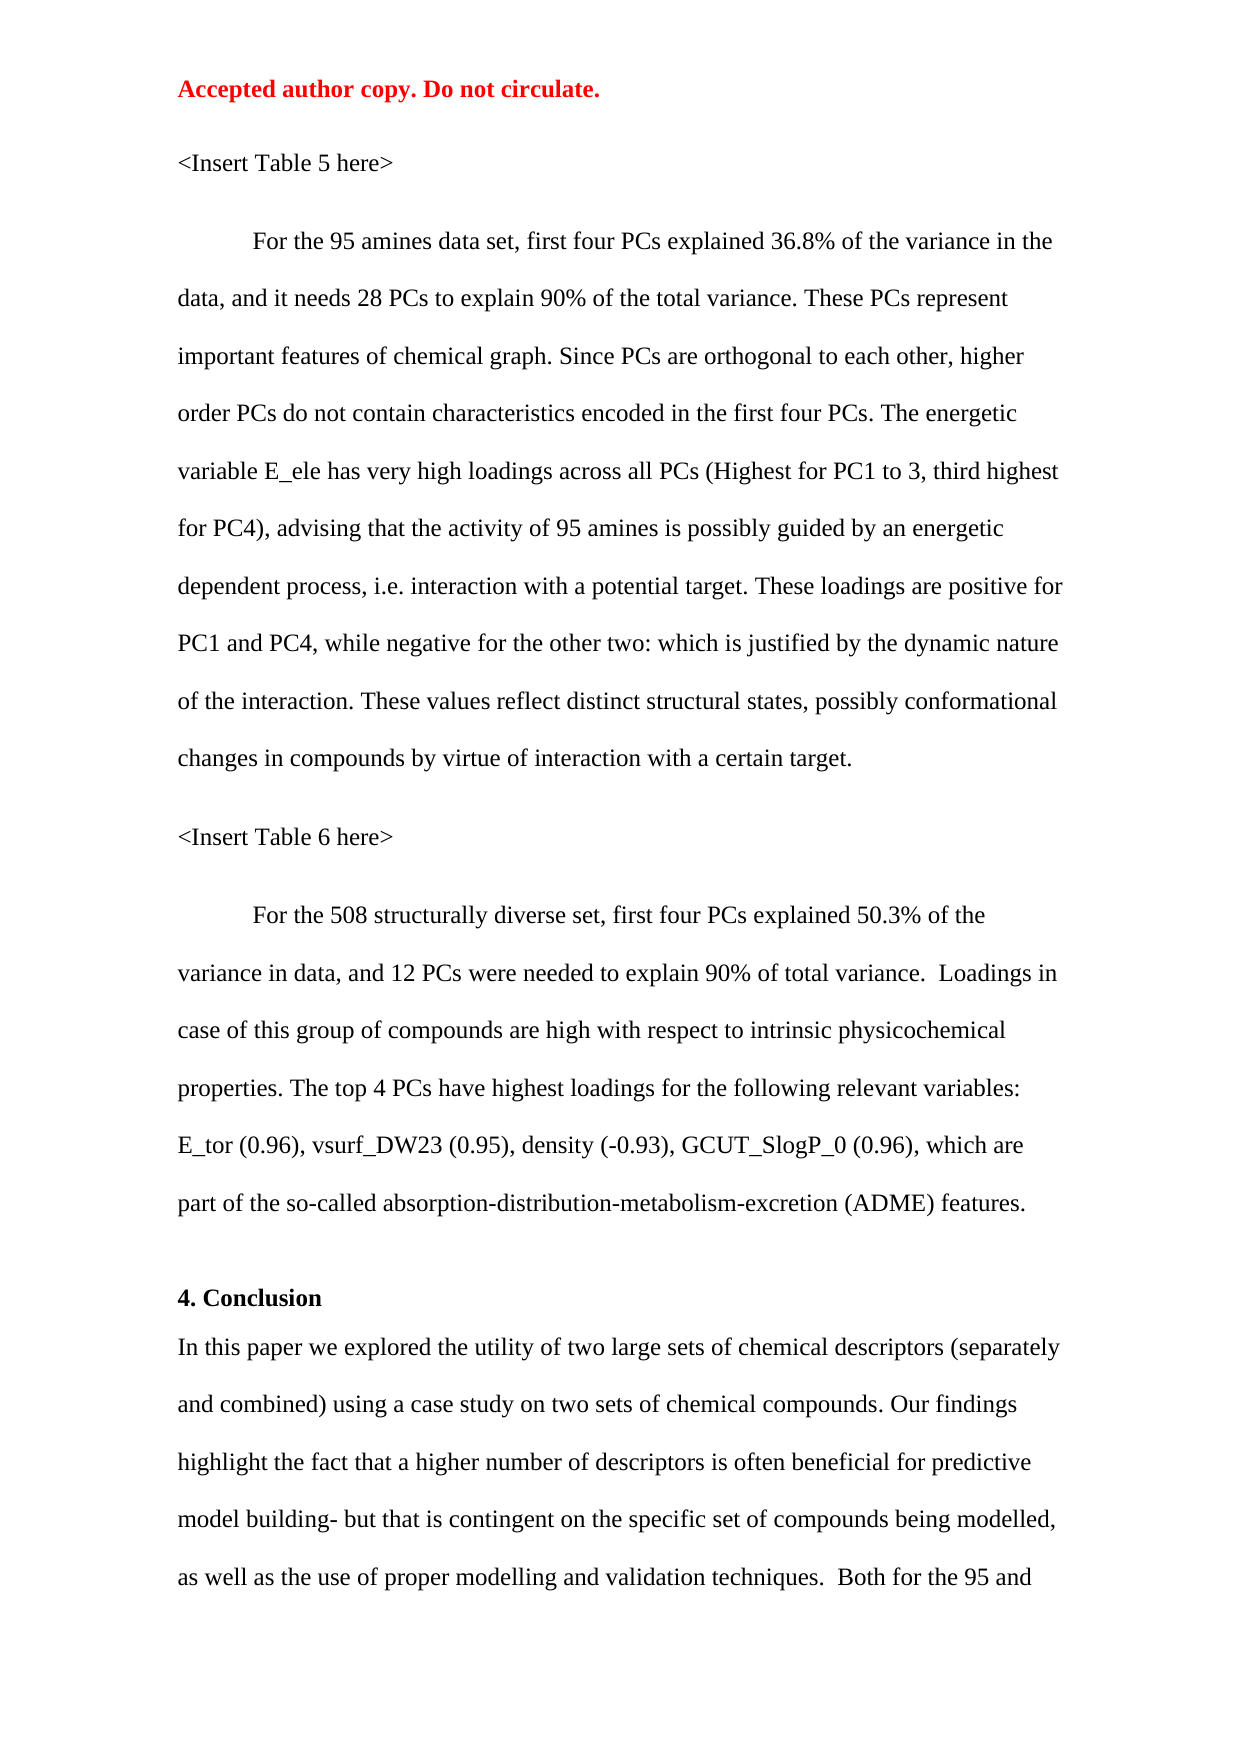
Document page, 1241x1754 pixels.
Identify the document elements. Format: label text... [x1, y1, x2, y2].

text For the 508 structurally diverse set, first four PCs explained 50.3% of the variance in data, and 12 PCs were needed to explain 90% of total variance. Loadings in case of this group of compounds are high with respect to intrinsic physicochemical properties. The top 4 PCs have highest loadings for the following relevant variables: E_tor (0.96), vsurf_DW23 (0.95), density (-0.93), GCUT_SlogP_0 (0.96), which are part of the so-called absorption-distribution-metabolism-excretion (ADME) features. [177, 900, 1063, 1216]
text For the 95 amines data set, first four PCs explained 36.8% of the variance in the data, and it needs 28 PCs to explain 90% of the total variance. These PCs represent important features of chemical graph. Since PCs are orthogonal to each other, higher order PCs do not contain characteristics encoded in the first four PCs. The energetic variable E_ele has very high loadings across all PCs (Highest for PC1 to 3, third highest for PC4), advising that the activity of 95 amines is possibly guided by an energetic dependent process, i.e. interaction with a potential target. These loadings are positive for PC1 and PC4, while negative for the other two: which is justified by the dynamic nature of the interaction. These values reflect distinct structural states, possibly conformational changes in compounds by virtue of interaction with a certain target. [177, 600, 1063, 772]
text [177, 1332, 1063, 1591]
subtitle 4. Conclusion [177, 1283, 1004, 1311]
text <Insert Table 6 here> [177, 822, 1063, 851]
text For the 95 amines data set, first four PCs explained 36.8% of the variance in the data, and it needs 28 PCs to explain 90% of the total variance. These PCs represent important features of chemical graph. Since PCs are orthogonal to each other, higher order PCs do not contain characteristics encoded in the first four PCs. The energetic variable E_ele has very high loadings across all PCs (Highest for PC1 to 3, third highest for PC4), advising that the activity of 95 amines is possibly guided by an energetic dependent process, i.e. interaction with a potential target. These loadings are positive for PC1 and PC4, while negative for the other two: which is justified by the dynamic nature of the interaction. These values reflect distinct structural states, possibly conformational changes in compounds by virtue of interaction with a certain target. [177, 226, 1063, 571]
text <Insert Table 5 here> [177, 148, 1063, 176]
